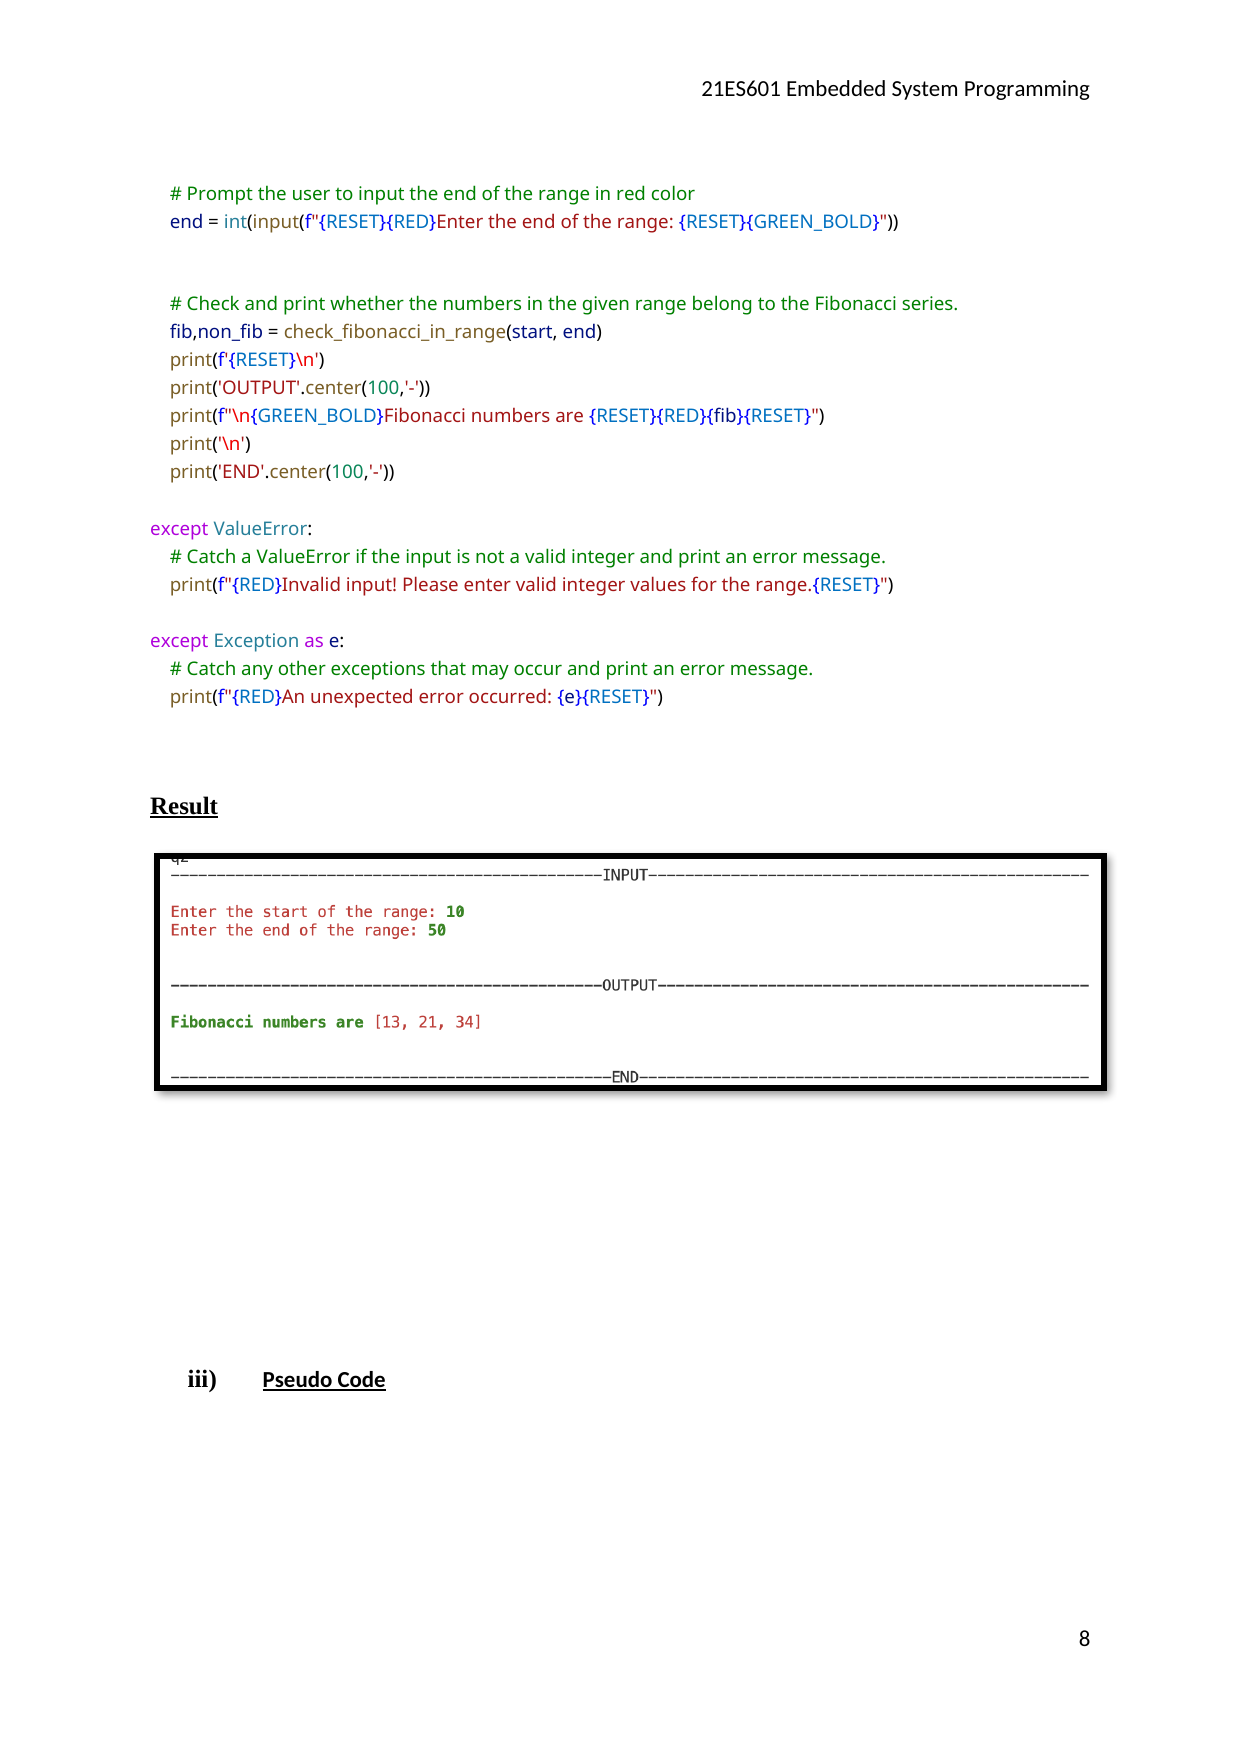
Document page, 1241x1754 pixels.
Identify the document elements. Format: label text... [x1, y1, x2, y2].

list Pseudo Code [187, 1364, 1090, 1393]
text except ValueError: [150, 512, 1090, 541]
text # Catch any other exceptions that may occur and print an error message. [150, 653, 1090, 681]
picture [160, 859, 1101, 1085]
text print(f"{RED}An unexpected error occurred: {e}{RESET}") [150, 681, 1090, 709]
text end = int(input(f"{RESET}{RED}Enter the end of the range: {RESET}{GREEN_BOLD}")) [150, 206, 1090, 234]
text # Check and print whether the numbers in the given range belong to the Fibonacci series. [150, 287, 1090, 316]
text print(f"\n{GREEN_BOLD}Fibonacci numbers are {RESET}{RED}{fib}{RESET}") [150, 400, 1090, 428]
text print(f'{RESET}\n') [150, 344, 1090, 372]
text print(f"{RED}Invalid input! Please enter valid integer values for the range.{RESET}") [150, 569, 1090, 597]
text except Exception as e: [150, 625, 1090, 653]
text fib,non_fib = check_fibonacci_in_range(start, end) [150, 316, 1090, 344]
text Result [150, 791, 1090, 820]
text # Catch a ValueError if the input is not a valid integer and print an error message. [150, 541, 1090, 569]
text print('OUTPUT'.center(100,'-')) [150, 372, 1090, 400]
text # Prompt the user to input the end of the range in red color [150, 178, 1090, 206]
text print('END'.center(100,'-')) [150, 456, 1090, 484]
text print('\n') [150, 428, 1090, 456]
